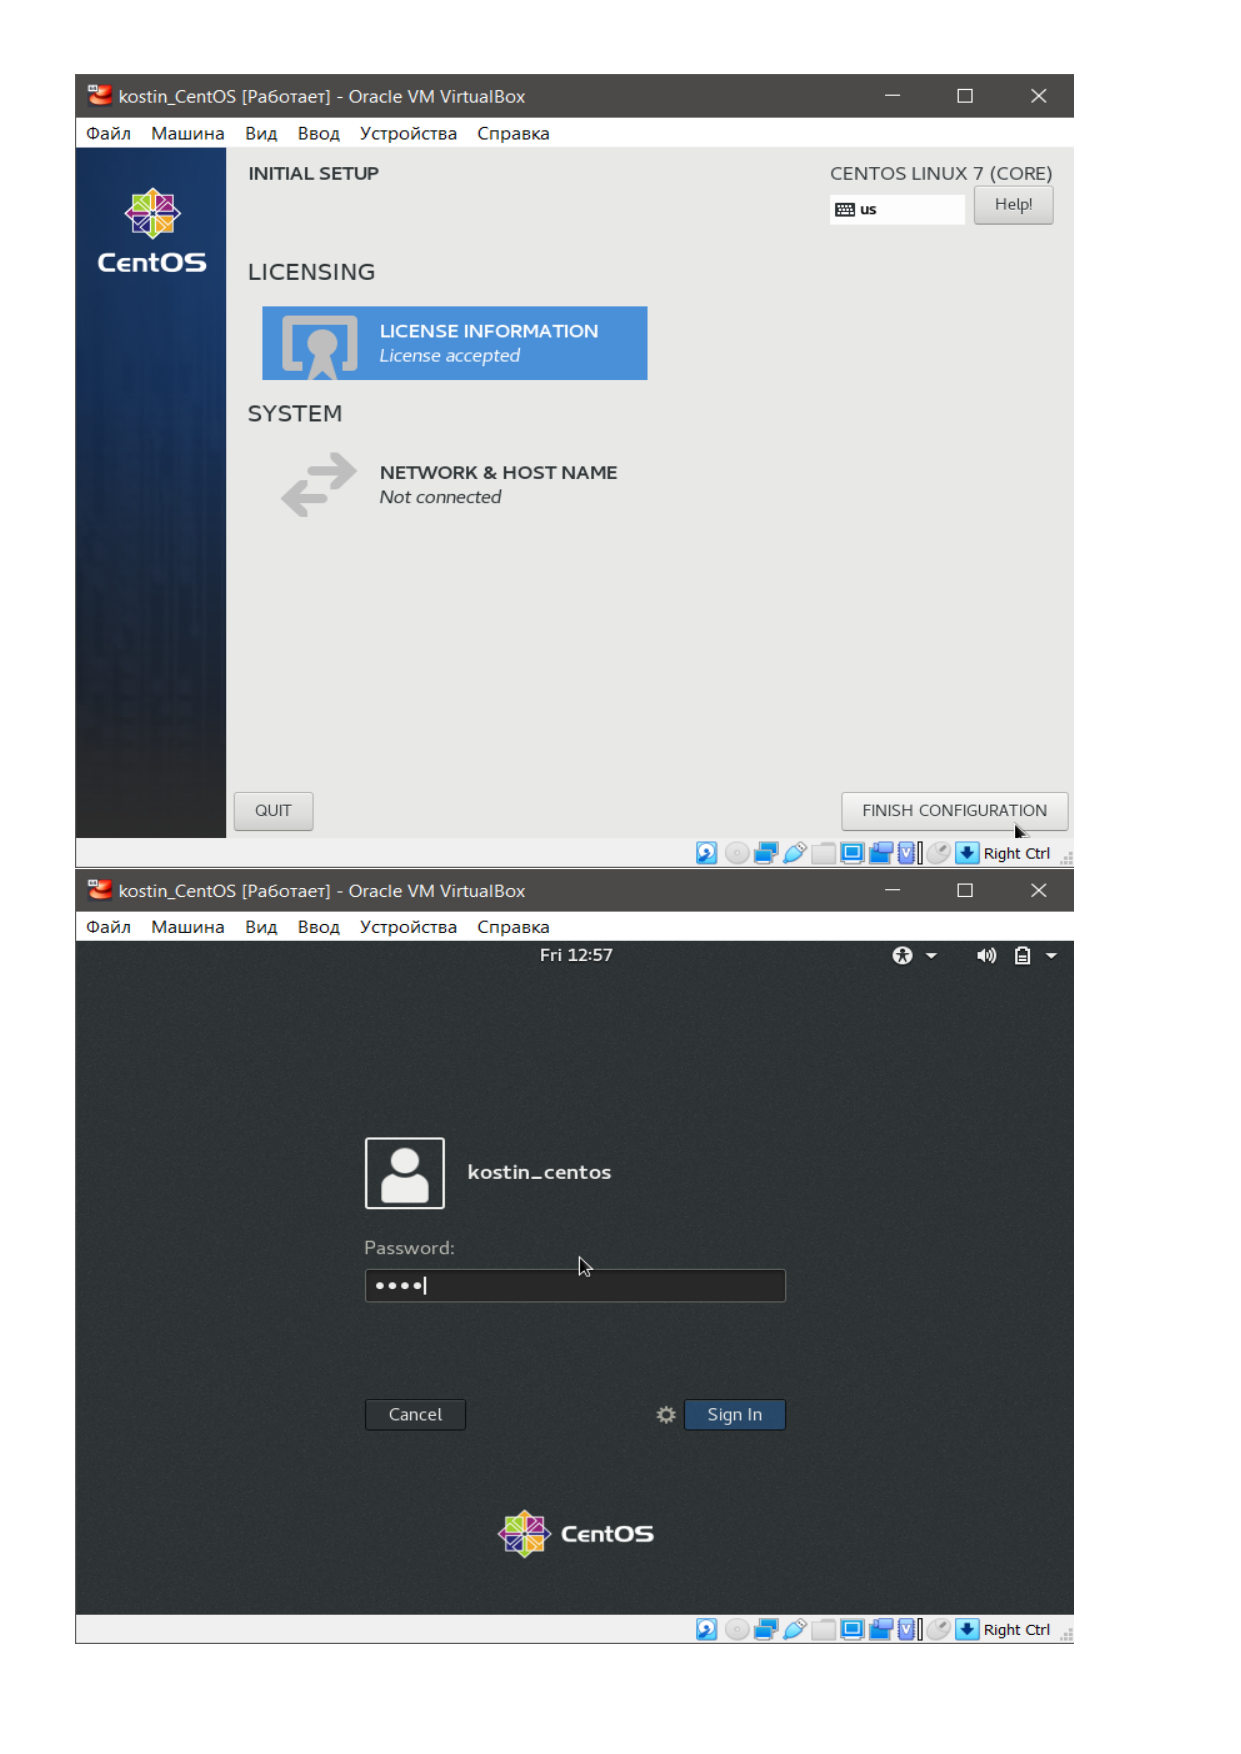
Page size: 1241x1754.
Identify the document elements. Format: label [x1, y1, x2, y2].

picture [75, 869, 1074, 1644]
picture [75, 74, 1074, 868]
